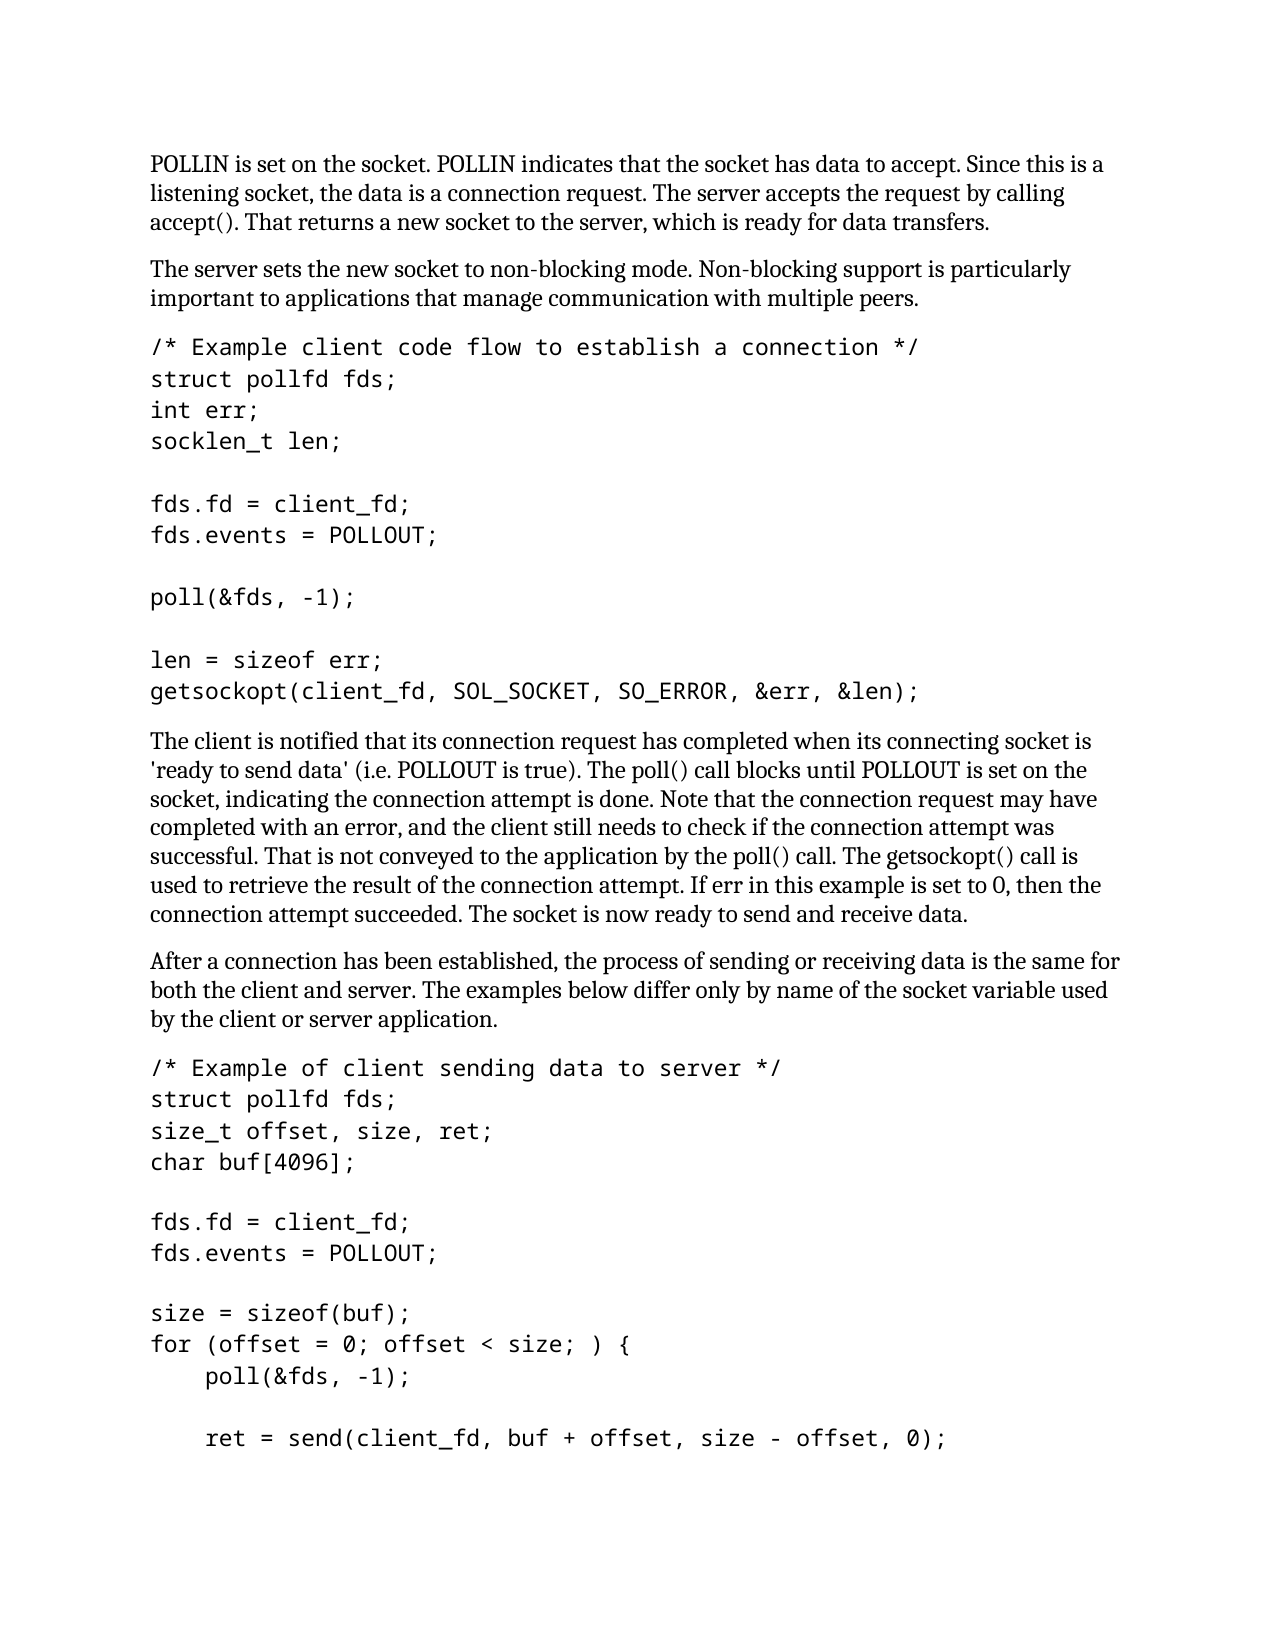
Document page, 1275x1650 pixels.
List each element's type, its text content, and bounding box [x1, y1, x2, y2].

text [150, 150, 1125, 236]
text The client is notified that its connection request has completed when its connecting socket is 'ready to send data' (i.e. POLLOUT is true). The poll() call blocks until POLLOUT is set on the socket, indicating the connection attempt is done. Note that the connection request may have completed with an error, and the client still needs to check if the connection attempt was successful. That is not conveyed to the application by the poll() call. The getsockopt() call is used to retrieve the result of the connection attempt. If err in this example is set to 0, then the connection attempt succeeded. The socket is now ready to send and receive data. [150, 727, 1125, 928]
text After a connection has been established, the process of sending or receiving data is the same for both the client and server. The examples below differ only by name of the socket variable used by the client or server application. [150, 947, 1125, 1033]
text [150, 1052, 1125, 1453]
text The server sets the new socket to non-blocking mode. Non-blocking support is particularly important to applications that manage communication with multiple peers. [150, 255, 1125, 312]
text /* Example client code flow to establish a connection */ struct pollfd fds; int err; socklen_t len; fds.fd = client_fd; fds.events = POLLOUT; poll(&fds, -1); len = sizeof err; getsockopt(client_fd, SOL_SOCKET, SO_ERROR, &err, &len); [150, 331, 1125, 706]
